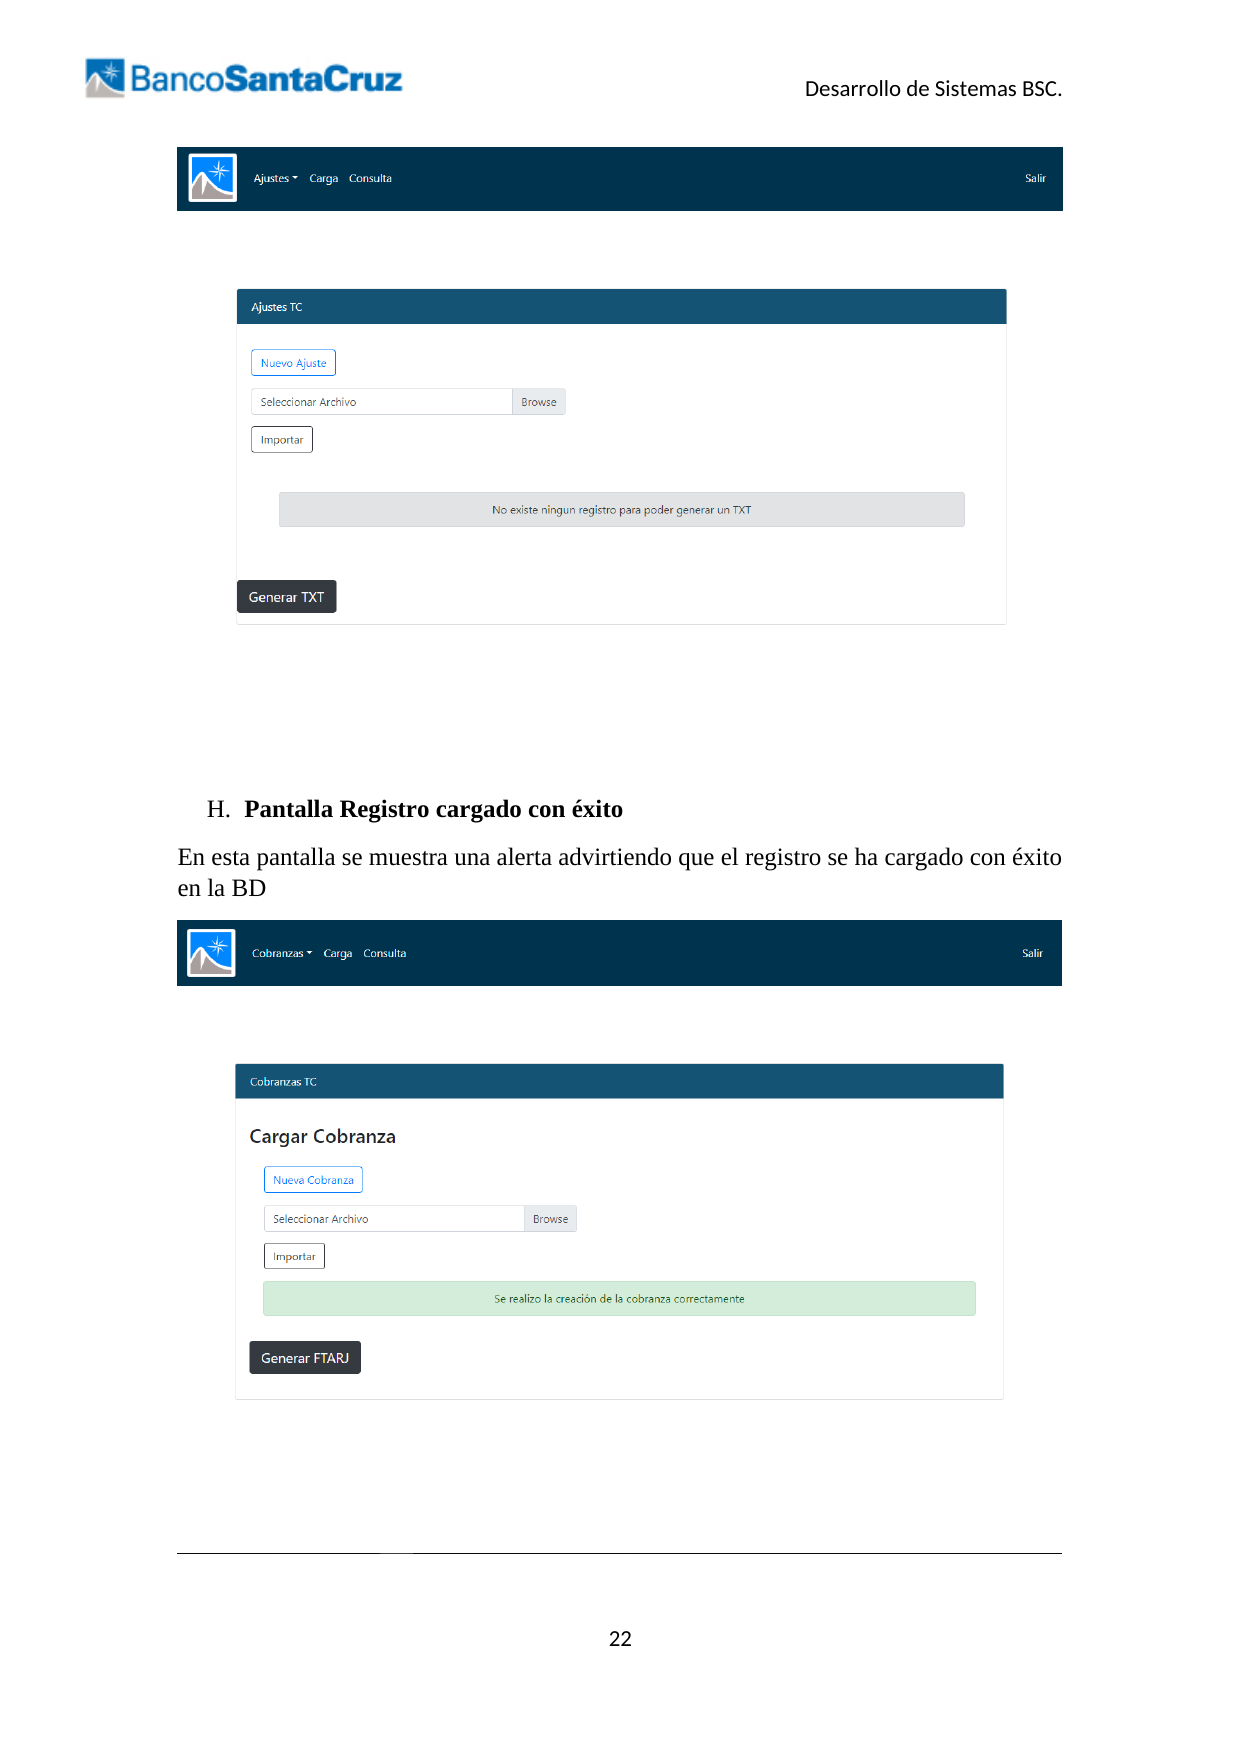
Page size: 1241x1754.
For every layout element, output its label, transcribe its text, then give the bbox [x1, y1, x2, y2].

picture [177, 987, 1062, 1554]
picture [177, 212, 1063, 776]
list Pantalla Registro cargado con éxito [207, 794, 1063, 823]
picture [81, 31, 406, 123]
picture [189, 154, 236, 201]
picture [188, 930, 235, 976]
text En esta pantalla se muestra una alerta advirtiendo que el registro se ha cargado con éxito en la BD [177, 842, 1063, 902]
